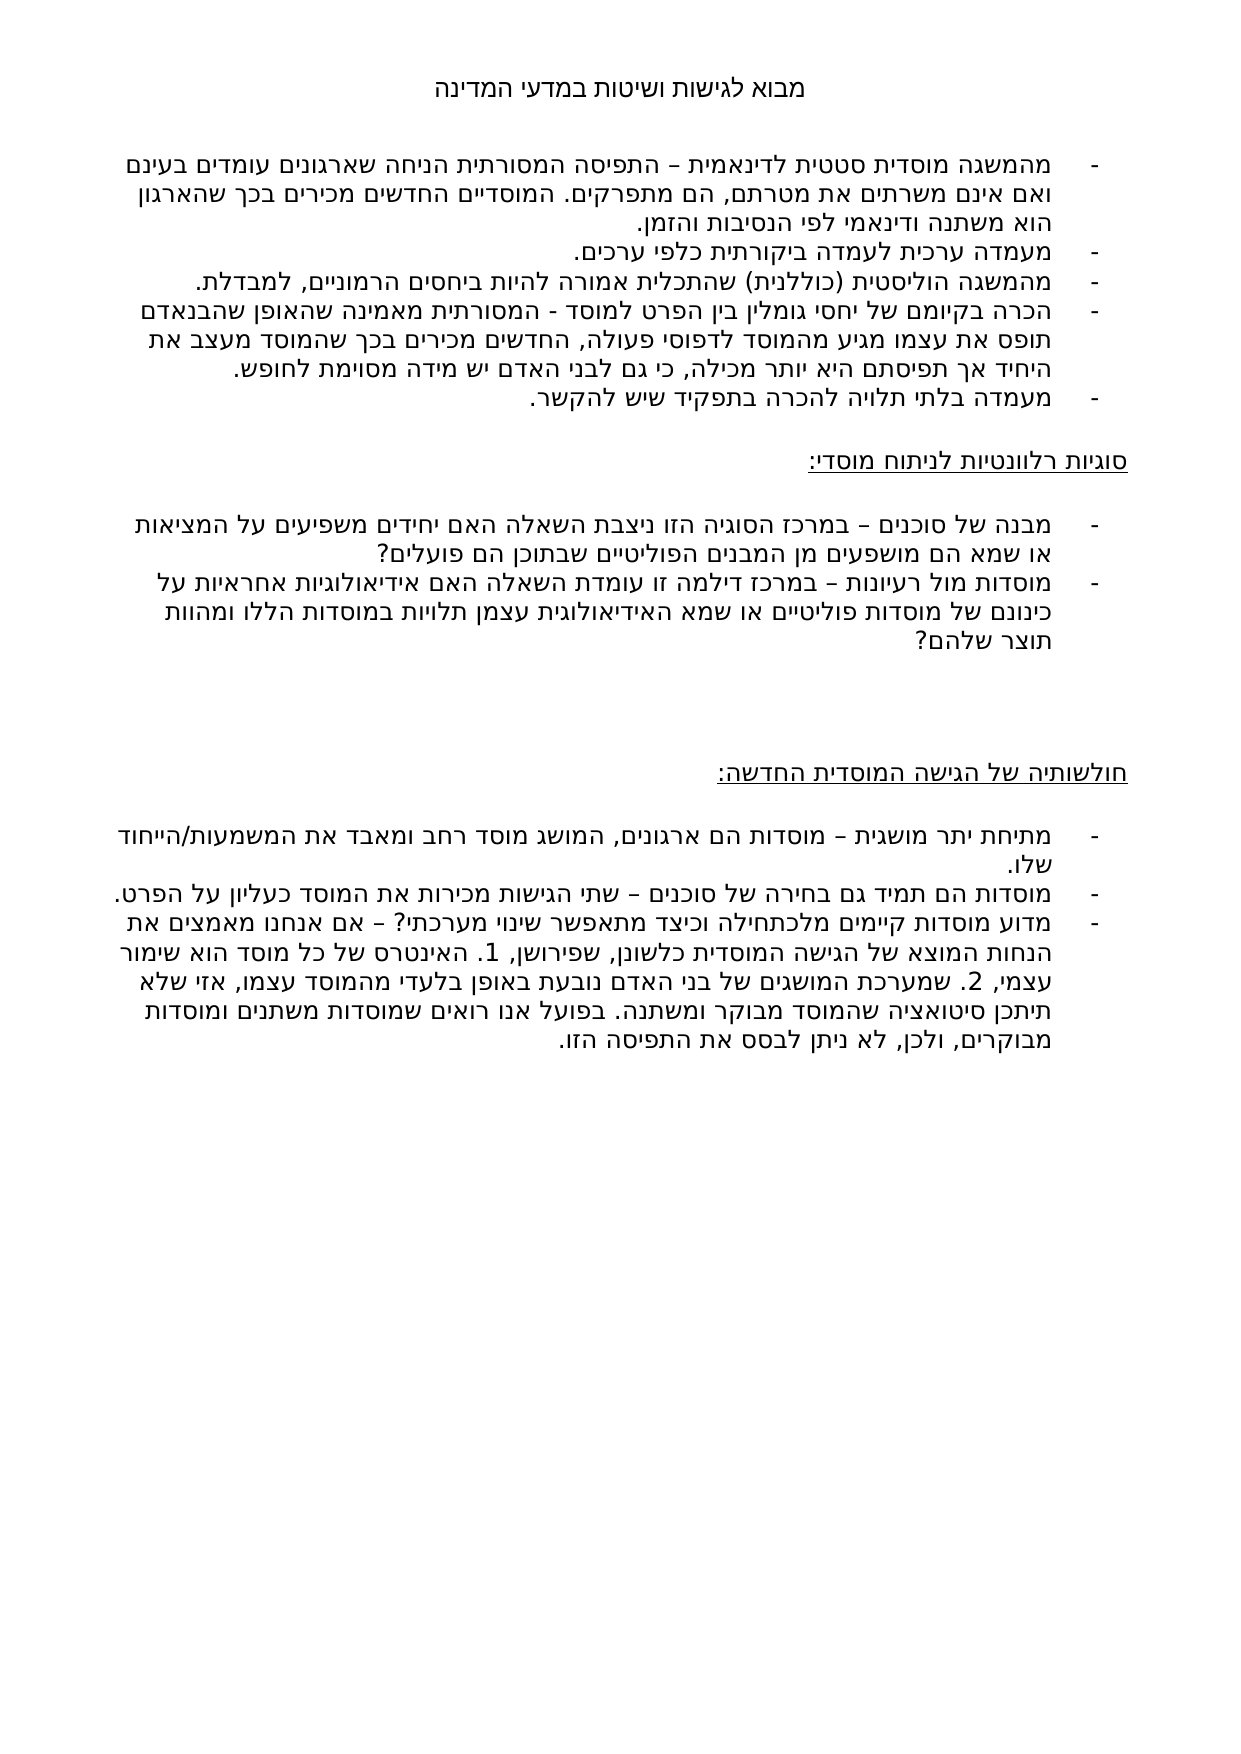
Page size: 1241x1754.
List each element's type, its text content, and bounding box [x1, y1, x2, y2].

list מהמשגה מוסדית סטטית לדינאמית – התפיסה המסורתית הניחה שארגונים עומדים בעינם ואם אינם משרתים את מטרתם, הם מתפרקים. המוסדיים החדשים מכירים בכך שהארגון הוא משתנה ודינאמי לפי הנסיבות והזמן. [112, 150, 1090, 237]
list מתיחת יתר מושגית – מוסדות הם ארגונים, המושג מוסד רחב ומאבד את המשמעות/הייחוד שלו. [112, 821, 1090, 879]
list מהמשגה הוליסטית (כוללנית) שהתכלית אמורה להיות ביחסים הרמוניים, למבדלת. [112, 267, 1090, 296]
list הכרה בקיומם של יחסי גומלין בין הפרט למוסד - המסורתית מאמינה שהאופן שהבנאדם תופס את עצמו מגיע מהמוסד לדפוסי פעולה, החדשים מכירים בכך שהמוסד מעצב את היחיד אך תפיסתם היא יותר מכילה, כי גם לבני האדם יש מידה מסוימת לחופש. [112, 296, 1090, 383]
text סוגיות רלוונטיות לניתוח מוסדי: [112, 447, 1128, 476]
list מבנה של סוכנים – במרכז הסוגיה הזו ניצבת השאלה האם יחידים משפיעים על המציאות או שמא הם מושפעים מן המבנים הפוליטיים שבתוכן הם פועלים? [112, 510, 1090, 568]
text חולשותיה של הגישה המוסדית החדשה: [112, 758, 1128, 787]
list מעמדה ערכית לעמדה ביקורתית כלפי ערכים. [112, 237, 1090, 267]
list מעמדה בלתי תלויה להכרה בתפקיד שיש להקשר. [112, 383, 1090, 412]
list מדוע מוסדות קיימים מלכתחילה וכיצד מתאפשר שינוי מערכתי? – אם אנחנו מאמצים את הנחות המוצא של הגישה המוסדית כלשונן, שפירושן, 1. האינטרס של כל מוסד הוא שימור עצמי, 2. שמערכת המושגים של בני האדם נובעת באופן בלעדי מהמוסד עצמו, אזי שלא תיתכן סיטואציה שהמוסד מבוקר ומשתנה. בפועל אנו רואים שמוסדות משתנים ומוסדות מבוקרים, ולכן, לא ניתן לבסס את התפיסה הזו. [112, 908, 1090, 1054]
list מוסדות הם תמיד גם בחירה של סוכנים – שתי הגישות מכירות את המוסד כעליון על הפרט. [112, 879, 1090, 908]
list מוסדות מול רעיונות – במרכז דילמה זו עומדת השאלה האם אידיאולוגיות אחראיות על כינונם של מוסדות פוליטיים או שמא האידיאולוגית עצמן תלויות במוסדות הללו ומהוות תוצר שלהם? [112, 568, 1090, 656]
